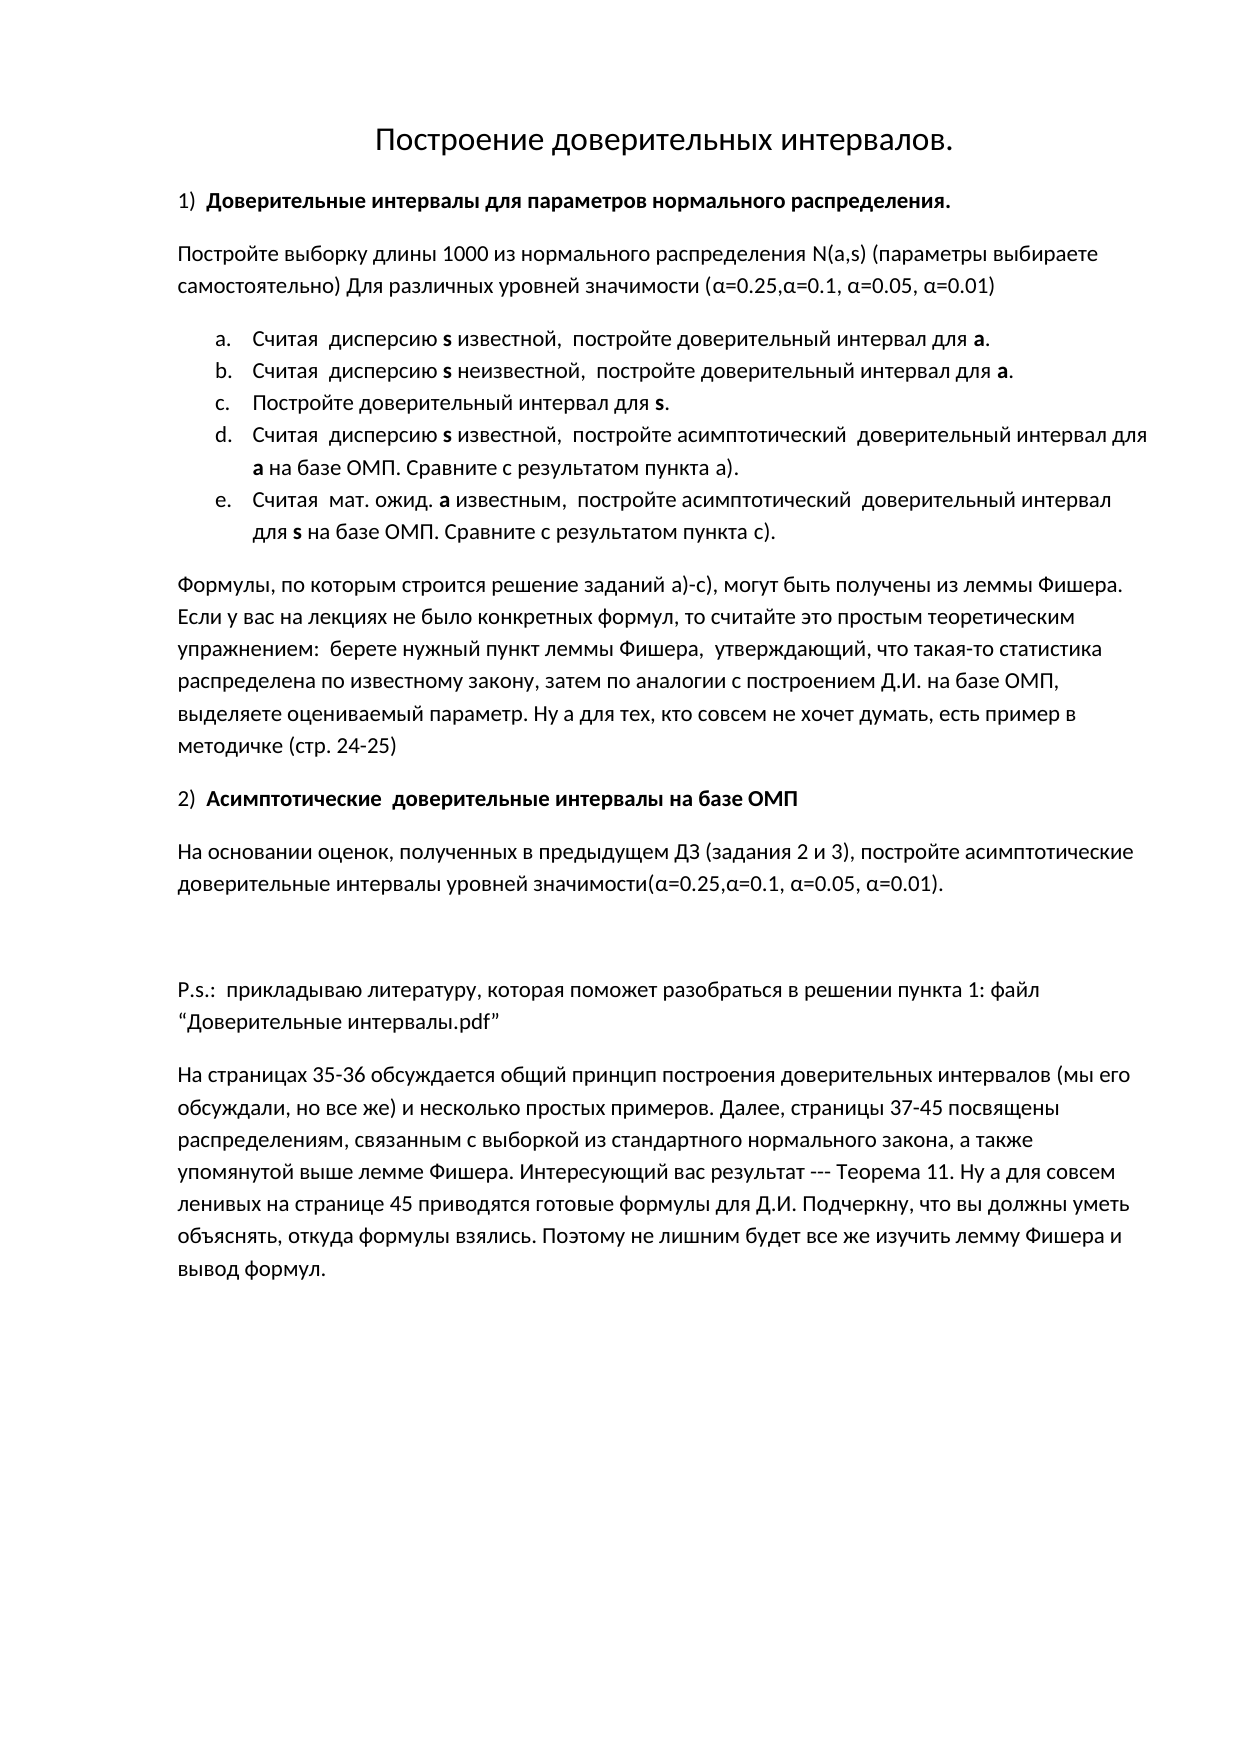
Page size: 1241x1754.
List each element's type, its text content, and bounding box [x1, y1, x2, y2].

text Построение доверительных интервалов. [177, 118, 1152, 159]
text P.s.: прикладываю литературу, которая поможет разобраться в решении пункта 1: файл “Доверительные интервалы.pdf” [177, 975, 1152, 1036]
list Считая дисперсию s известной, постройте доверительный интервал для a. [215, 324, 1152, 352]
list Считая дисперсию s известной, постройте асимптотический доверительный интервал для a на базе ОМП. Сравните с результатом пункта a). [215, 421, 1152, 481]
text Формулы, по которым строится решение заданий a)-c), могут быть получены из леммы Фишера. Если у вас на лекциях не было конкретных формул, то считайте это простым теоретическим упражнением: берете нужный пункт леммы Фишера, утверждающий, что такая-то статистика распределена по известному закону, затем по аналогии с построением Д.И. на базе ОМП, выделяете оцениваемый параметр. Ну а для тех, кто совсем не хочет думать, есть пример в методичке (стр. 24-25) [177, 570, 1152, 759]
text Постройте выборку длины 1000 из нормального распределения N(a,s) (параметры выбираете самостоятельно) Для различных уровней значимости (α=0.25,α=0.1, α=0.05, α=0.01) [177, 239, 1152, 299]
list Постройте доверительный интервал для s. [215, 388, 1152, 416]
list Считая мат. ожид. а известным, постройте асимптотический доверительный интервал для s на базе ОМП. Сравните с результатом пункта c). [215, 485, 1152, 545]
text На страницах 35-36 обсуждается общий принцип построения доверительных интервалов (мы его обсуждали, но все же) и несколько простых примеров. Далее, страницы 37-45 посвящены распределениям, связанным с выборкой из стандартного нормального закона, а также упомянутой выше лемме Фишера. Интересующий вас результат --- Теорема 11. Ну а для совсем ленивых на странице 45 приводятся готовые формулы для Д.И. Подчеркну, что вы должны уметь объяснять, откуда формулы взялись. Поэтому не лишним будет все же изучить лемму Фишера и вывод формул. [177, 1061, 1152, 1282]
text На основании оценок, полученных в предыдущем ДЗ (задания 2 и 3), постройте асимптотические доверительные интервалы уровней значимости(α=0.25,α=0.1, α=0.05, α=0.01). [177, 837, 1152, 897]
text 1) Доверительные интервалы для параметров нормального распределения. [177, 186, 1152, 214]
text 2) Асимптотические доверительные интервалы на базе ОМП [177, 784, 1152, 812]
list Считая дисперсию s неизвестной, постройте доверительный интервал для a. [215, 356, 1152, 384]
